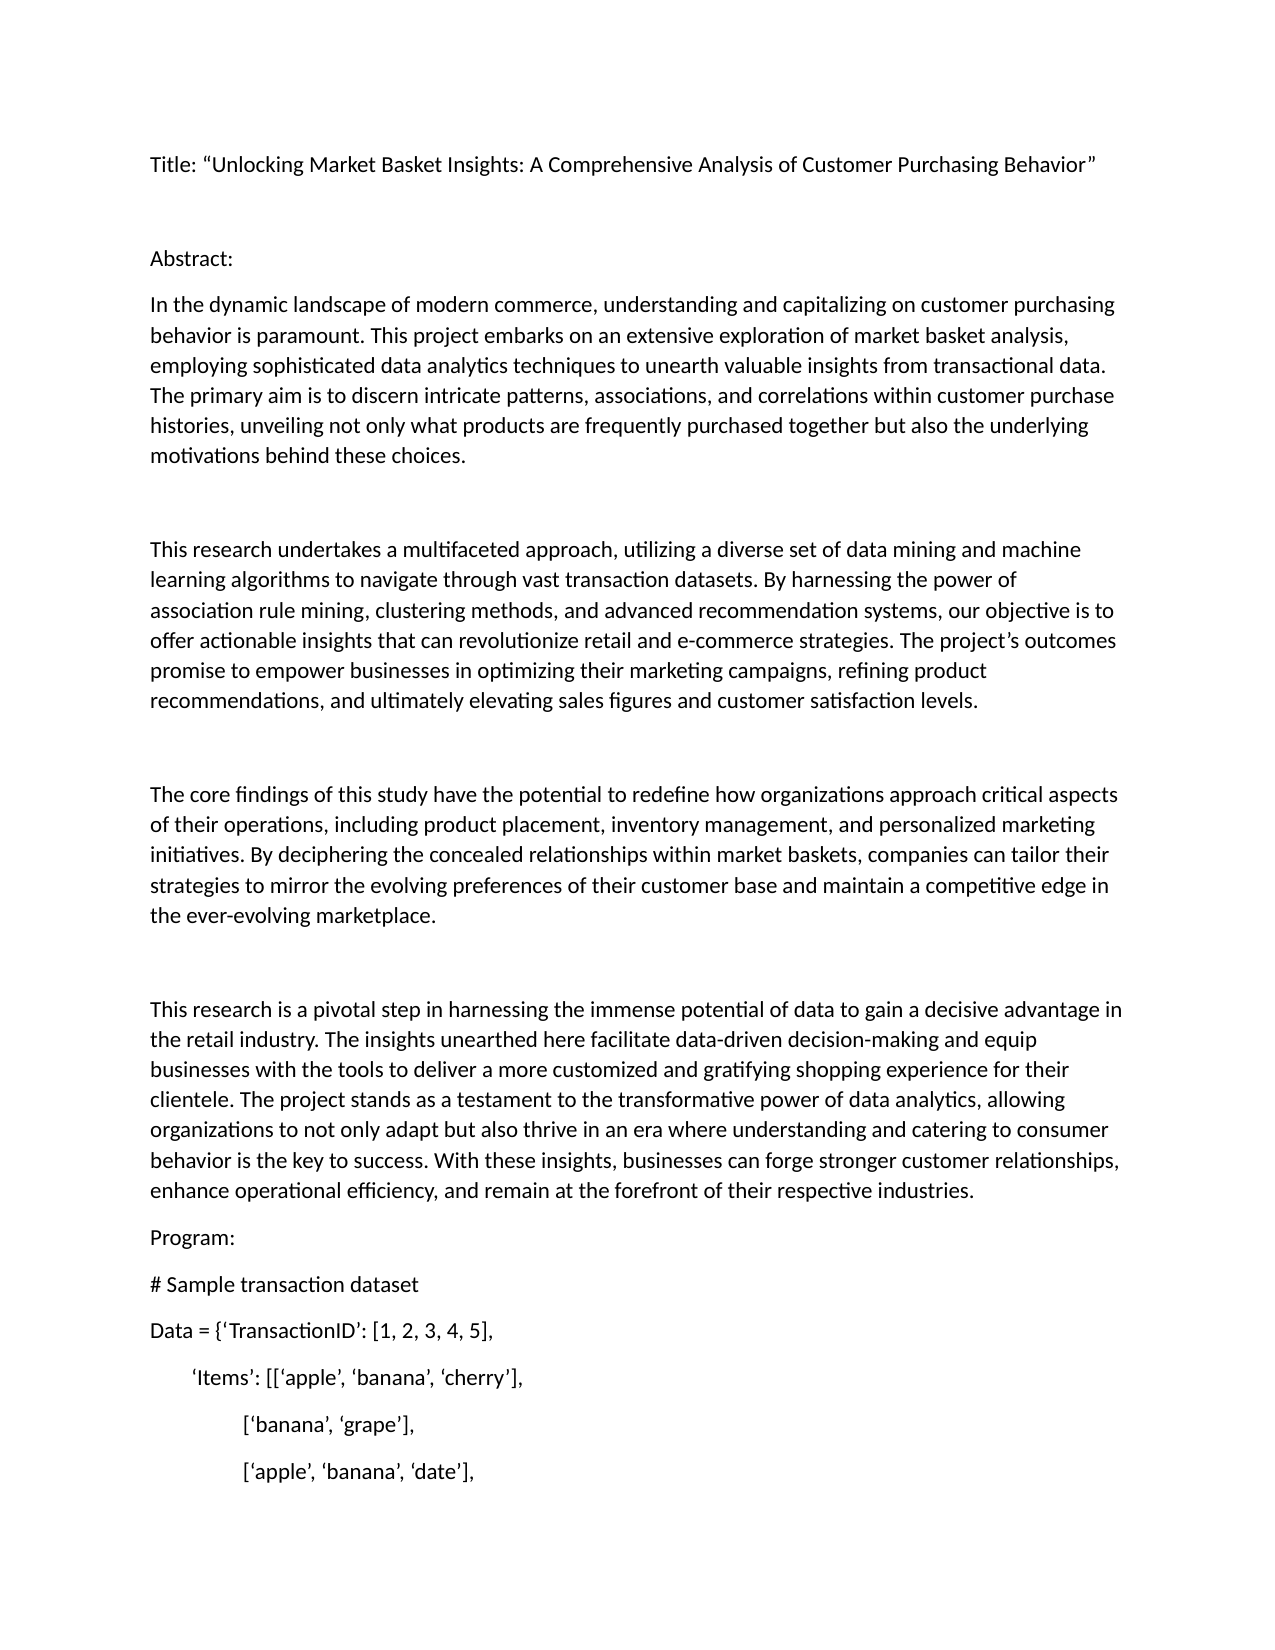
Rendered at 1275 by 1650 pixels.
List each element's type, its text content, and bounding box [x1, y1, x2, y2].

text [‘banana’, ‘grape’], [150, 1410, 1125, 1438]
text Abstract: [150, 244, 1125, 272]
text ‘Items’: [[‘apple’, ‘banana’, ‘cherry’], [150, 1363, 1125, 1392]
text # Sample transaction dataset [150, 1270, 1125, 1298]
text This research undertakes a multifaceted approach, utilizing a diverse set of data mining and machine learning algorithms to navigate through vast transaction datasets. By harnessing the power of association rule mining, clustering methods, and advanced recommendation systems, our objective is to offer actionable insights that can revolutionize retail and e-commerce strategies. The project’s outcomes promise to empower businesses in optimizing their marketing campaigns, refining product recommendations, and ultimately elevating sales figures and customer satisfaction levels. [150, 535, 1125, 714]
text Program: [150, 1223, 1125, 1251]
text The core findings of this study have the potential to redefine how organizations approach critical aspects of their operations, including product placement, inventory management, and personalized marketing initiatives. By deciphering the concealed relationships within market baskets, companies can tailor their strategies to mirror the evolving preferences of their customer base and maintain a competitive edge in the ever-evolving marketplace. [150, 780, 1125, 929]
text In the dynamic landscape of modern commerce, understanding and capitalizing on customer purchasing behavior is paramount. This project embarks on an extensive exploration of market basket analysis, employing sophisticated data analytics techniques to unearth valuable insights from transactional data. The primary aim is to discern intricate patterns, associations, and correlations within customer purchase histories, unveiling not only what products are frequently purchased together but also the underlying motivations behind these choices. [150, 291, 1125, 470]
text Data = {‘TransactionID’: [1, 2, 3, 4, 5], [150, 1317, 1125, 1345]
text This research is a pivotal step in harnessing the immense potential of data to gain a decisive advantage in the retail industry. The insights unearthed here facilitate data-driven decision-making and equip businesses with the tools to deliver a more customized and gratifying shopping experience for their clientele. The project stands as a testament to the transformative power of data analytics, allowing organizations to not only adapt but also thrive in an era where understanding and catering to consumer behavior is the key to success. With these insights, businesses can forge stronger customer relationships, enhance operational efficiency, and remain at the forefront of their respective industries. [150, 995, 1125, 1204]
text [‘apple’, ‘banana’, ‘date’], [150, 1457, 1125, 1485]
text Title: “Unlocking Market Basket Insights: A Comprehensive Analysis of Customer Purchasing Behavior” [150, 150, 1125, 178]
